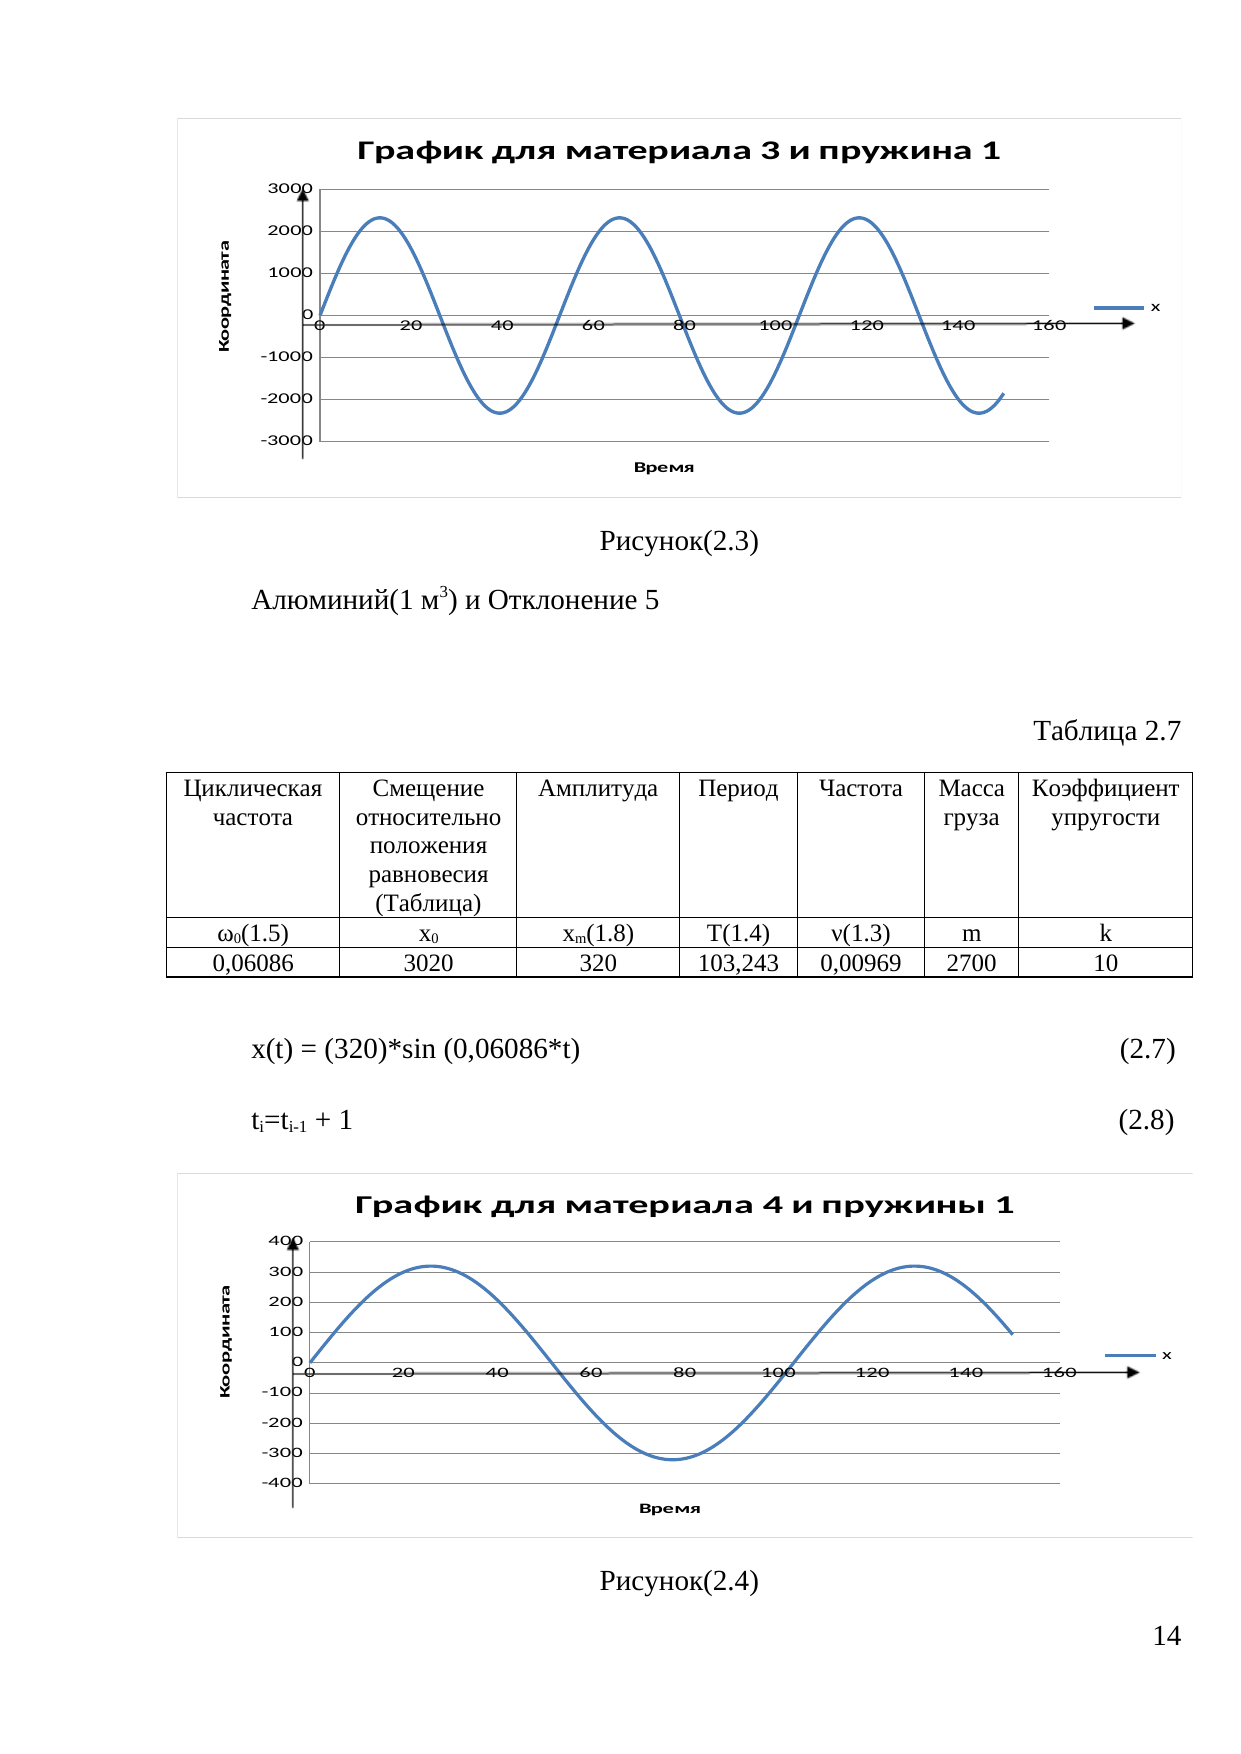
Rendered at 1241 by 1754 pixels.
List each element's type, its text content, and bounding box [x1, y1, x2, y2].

text Алюминий(1 м3) и Отклонение 5 [177, 582, 1181, 616]
text Таблица 2.7 [177, 713, 1181, 746]
picture [286, 1237, 1142, 1510]
text Рисунок(2.4) [177, 1563, 1181, 1596]
table_header Частота [798, 773, 924, 917]
text x(t) = (320)*sin (0,06086*t) (2.7) [177, 1031, 1181, 1065]
table_cell 103,243 [680, 948, 797, 976]
table_header Период [680, 773, 797, 917]
table_header Смещение относительно положения равновесия (Таблица) [340, 773, 516, 917]
table_header Масса груза [925, 773, 1018, 917]
table_cell 0,00969 [798, 948, 924, 976]
table_header Циклическая частота [167, 773, 339, 917]
picture [296, 188, 1137, 461]
table_cell 320 [517, 948, 679, 976]
text Рисунок(2.3) [177, 523, 1181, 556]
text ti=ti-1 + 1 (2.8) [177, 1102, 1181, 1136]
table_header Амплитуда [517, 773, 679, 917]
table_cell ν(1.3) [798, 918, 924, 947]
table_cell T(1.4) [680, 918, 797, 947]
table_cell 3020 [340, 948, 516, 976]
table_cell k [1019, 918, 1192, 947]
table_header Коэффициент упругости [1019, 773, 1192, 917]
table_cell xm(1.8) [517, 918, 679, 947]
table_cell 2700 [925, 948, 1018, 976]
table_cell 0,06086 [167, 948, 339, 976]
table_cell 10 [1019, 948, 1192, 976]
table_cell x0 [340, 918, 516, 947]
table_cell ω0(1.5) [167, 918, 339, 947]
table_cell m [925, 918, 1018, 947]
